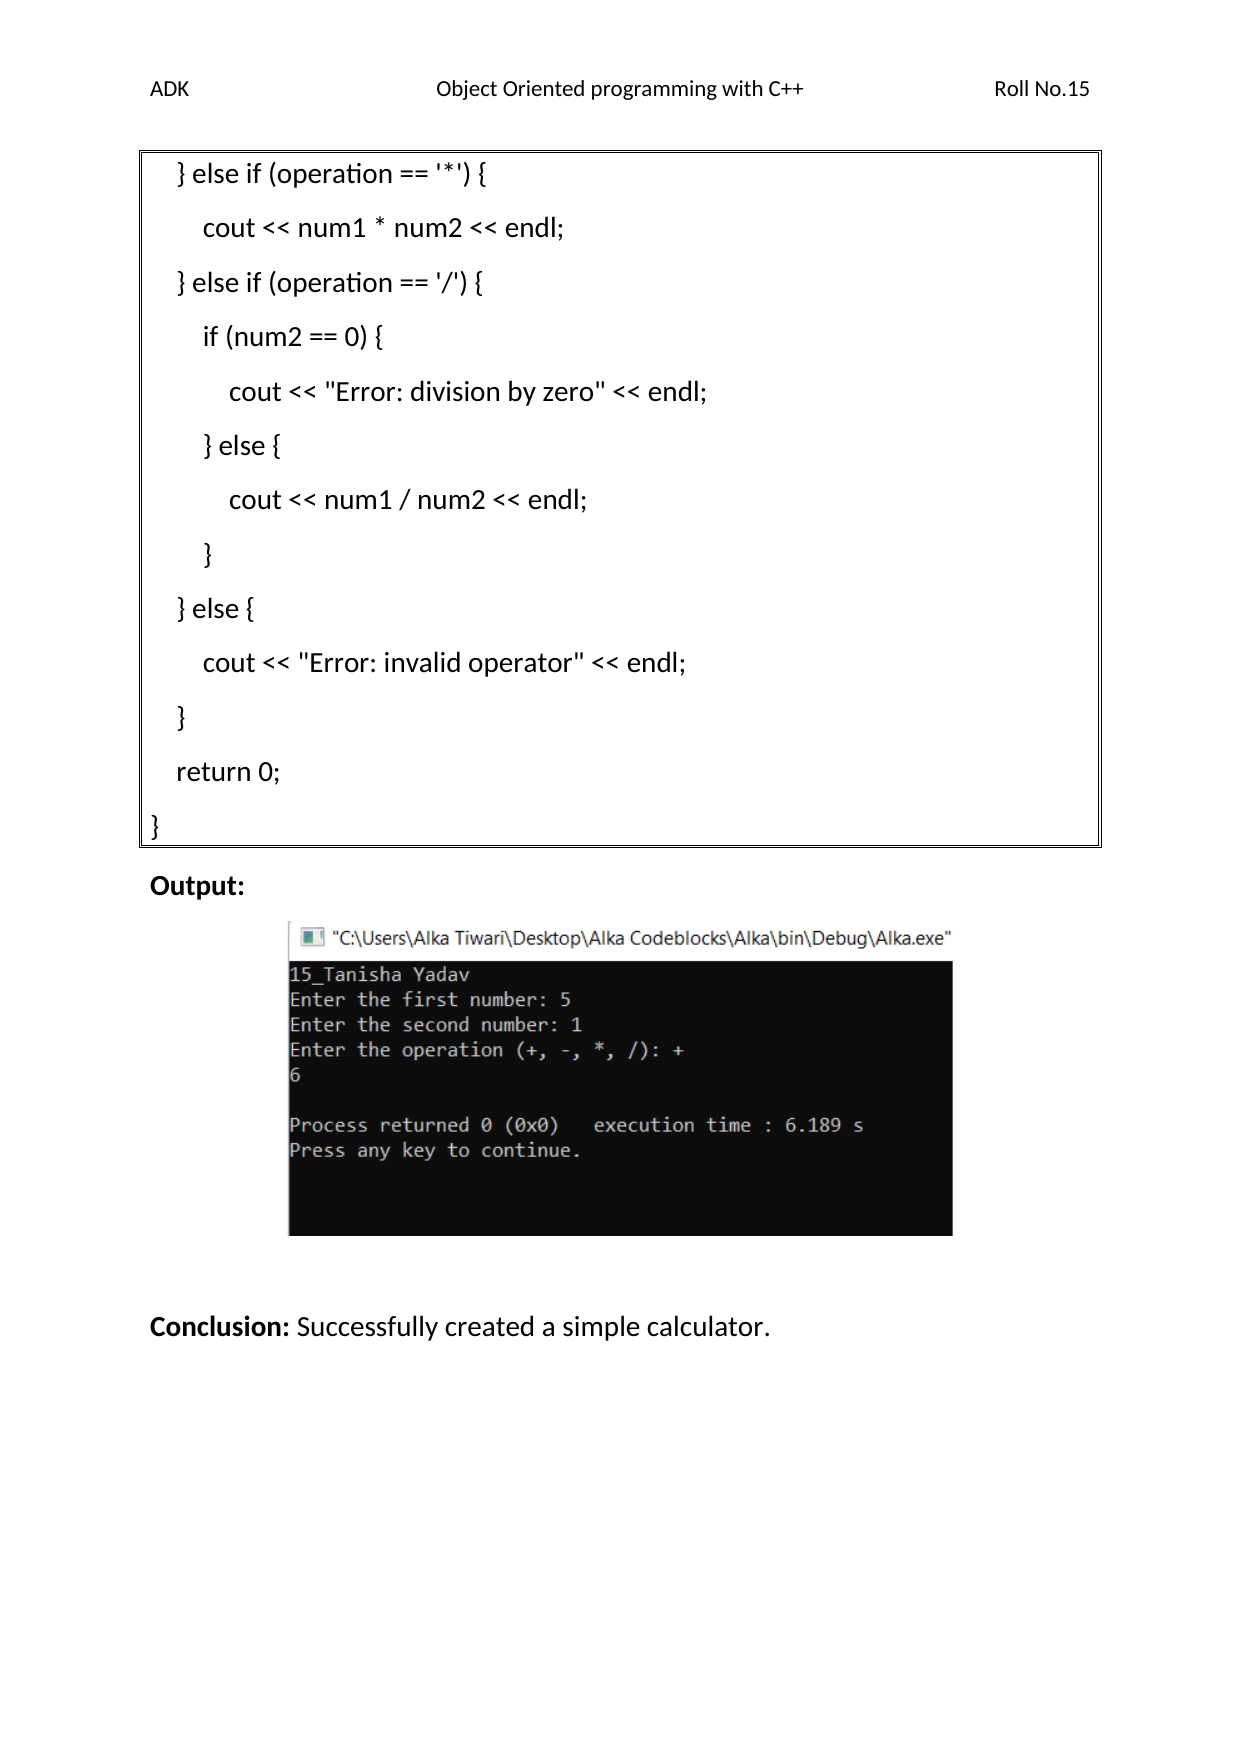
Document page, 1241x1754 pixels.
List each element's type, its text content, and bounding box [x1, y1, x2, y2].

text if (num2 == 0) { [142, 313, 1098, 354]
picture [287, 921, 953, 1236]
text Conclusion: Successfully created a simple calculator. [150, 1308, 1090, 1344]
text } else if (operation == '*') { [142, 153, 1098, 191]
text return 0; [142, 748, 1098, 789]
text cout << "Error: division by zero" << endl; [142, 367, 1098, 408]
text Output: [150, 867, 1090, 903]
text } else if (operation == '/') { [142, 259, 1098, 299]
text } else { [142, 422, 1098, 463]
text cout << "Error: invalid operator" << endl; [142, 639, 1098, 680]
text cout << num1 * num2 << endl; [142, 204, 1098, 245]
text } else { [142, 585, 1098, 626]
text } [142, 531, 1098, 571]
text } [142, 694, 1098, 734]
text } [142, 802, 1098, 845]
text cout << num1 / num2 << endl; [142, 476, 1098, 517]
